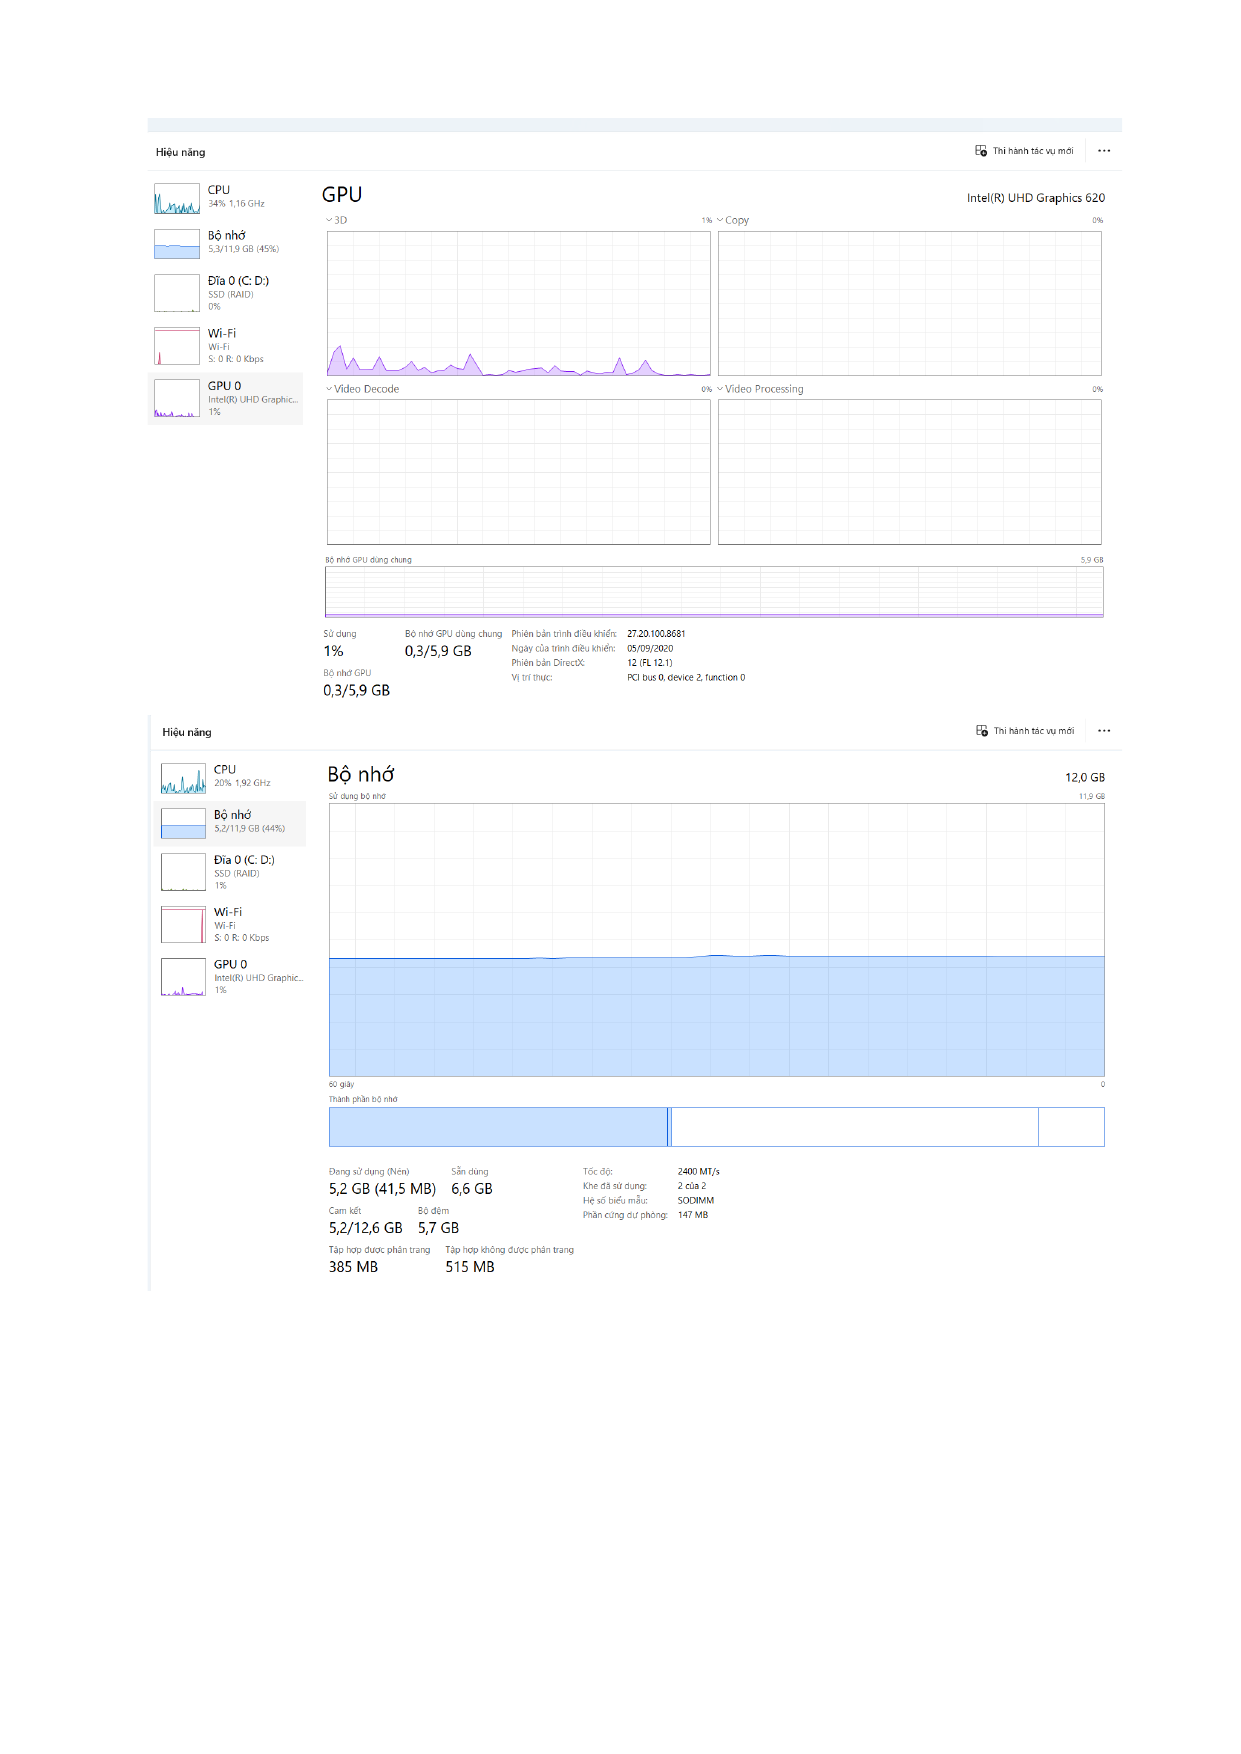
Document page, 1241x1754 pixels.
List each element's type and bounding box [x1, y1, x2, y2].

picture [147, 715, 1123, 1291]
picture [147, 118, 1123, 714]
